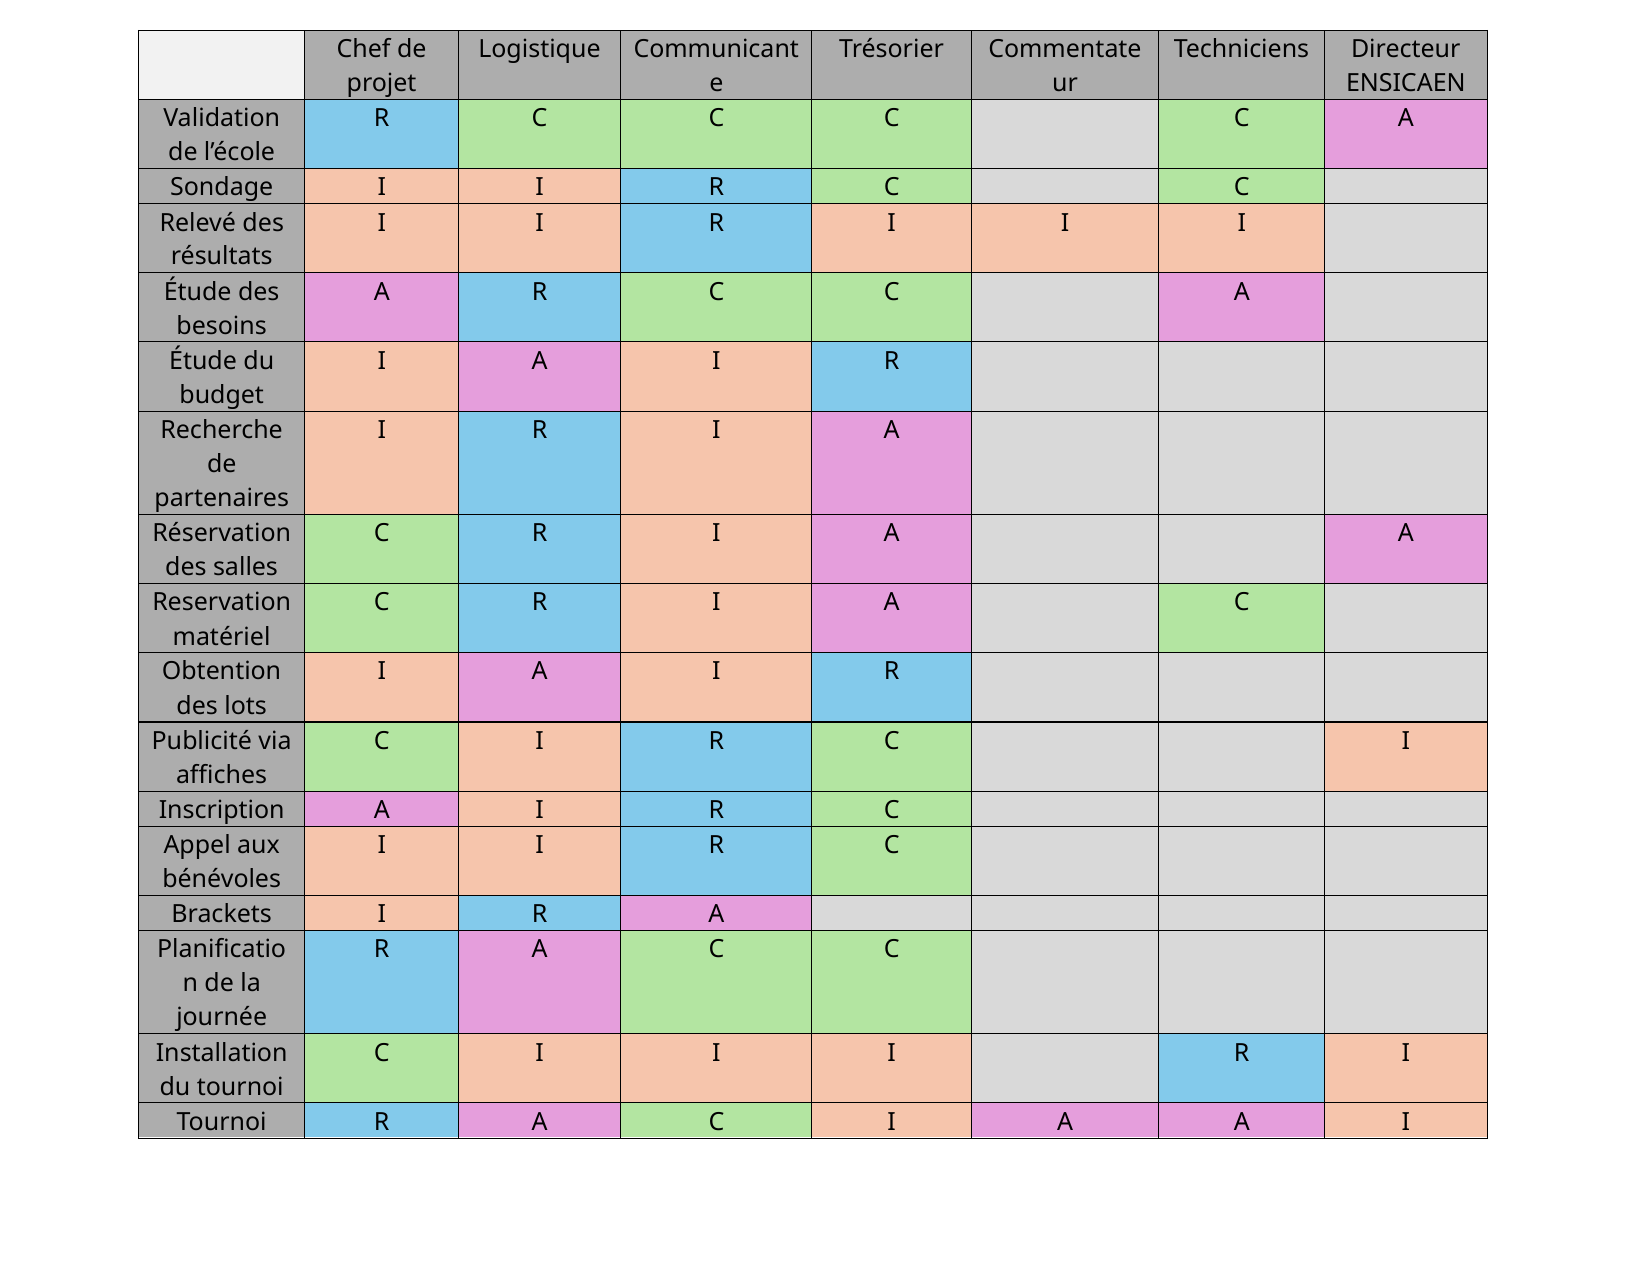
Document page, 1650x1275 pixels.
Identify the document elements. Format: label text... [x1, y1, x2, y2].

table_cell Étude du budget [139, 342, 304, 411]
table_cell [972, 412, 1158, 514]
table_cell I [621, 342, 811, 411]
table_cell A [812, 515, 971, 583]
table_cell C [621, 100, 811, 168]
table_cell C [812, 723, 971, 791]
table_cell [972, 1034, 1158, 1102]
table_cell I [1325, 1034, 1487, 1102]
table_cell C [621, 1103, 811, 1137]
table_cell Installation du tournoi [139, 1034, 304, 1102]
table_cell I [305, 169, 458, 203]
table_cell I [305, 896, 458, 930]
table_cell [972, 584, 1158, 652]
table_cell I [305, 653, 458, 721]
table_cell C [621, 931, 811, 1033]
table_cell [1159, 896, 1324, 930]
table_cell C [812, 827, 971, 895]
table_cell R [459, 273, 620, 341]
table_header Trésorier [812, 31, 971, 99]
table_cell [972, 653, 1158, 721]
table_cell [1325, 204, 1487, 272]
table_cell A [459, 1103, 620, 1137]
table_cell R [621, 169, 811, 203]
table_cell C [305, 584, 458, 652]
table_cell C [812, 273, 971, 341]
table_cell R [459, 412, 620, 514]
table_cell R [305, 100, 458, 168]
table_cell [1325, 273, 1487, 341]
table_header Commentateur [972, 31, 1158, 99]
table_cell C [1159, 584, 1324, 652]
table_cell I [621, 412, 811, 514]
table_cell [972, 515, 1158, 583]
table_cell R [621, 204, 811, 272]
table_cell I [1325, 1103, 1487, 1137]
table_cell [972, 723, 1158, 791]
table_cell Tournoi [139, 1103, 304, 1137]
table_cell [972, 792, 1158, 826]
table_cell [1325, 896, 1487, 930]
table_cell I [305, 342, 458, 411]
table_cell Sondage [139, 169, 304, 203]
table_cell [1325, 169, 1487, 203]
table_cell Inscription [139, 792, 304, 826]
table_cell I [1159, 204, 1324, 272]
table_cell R [812, 653, 971, 721]
table_cell C [305, 515, 458, 583]
table_cell I [1325, 723, 1487, 791]
table_cell Brackets [139, 896, 304, 930]
table_cell [972, 100, 1158, 168]
table_cell R [459, 584, 620, 652]
table_cell I [305, 412, 458, 514]
table_header [139, 31, 304, 99]
table_cell [1325, 827, 1487, 895]
table_cell A [305, 273, 458, 341]
table_cell Publicité via affiches [139, 723, 304, 791]
table_cell A [972, 1103, 1158, 1137]
table_cell [1325, 653, 1487, 721]
table_cell Appel aux bénévoles [139, 827, 304, 895]
table_cell [1325, 412, 1487, 514]
table_cell [1159, 342, 1324, 411]
table_cell A [1159, 1103, 1324, 1137]
table_cell Relevé des résultats [139, 204, 304, 272]
table_cell [1159, 653, 1324, 721]
table_cell I [459, 792, 620, 826]
table_cell C [812, 100, 971, 168]
table_cell R [305, 1103, 458, 1137]
table_cell I [459, 723, 620, 791]
table_cell C [1159, 169, 1324, 203]
table_header Directeur ENSICAEN [1325, 31, 1487, 99]
table_cell [1159, 827, 1324, 895]
table_cell Planification de la journée [139, 931, 304, 1033]
table_cell R [621, 723, 811, 791]
table_cell I [621, 653, 811, 721]
table_cell R [812, 342, 971, 411]
table_header Communicante [621, 31, 811, 99]
table_cell [1159, 931, 1324, 1033]
table_cell C [1159, 100, 1324, 168]
table_cell I [621, 515, 811, 583]
table_cell A [812, 412, 971, 514]
table_cell [1325, 931, 1487, 1033]
table_cell I [621, 584, 811, 652]
table_header Techniciens [1159, 31, 1324, 99]
table_cell C [812, 792, 971, 826]
table_cell [1159, 515, 1324, 583]
table_cell [1325, 584, 1487, 652]
table_cell Recherche de partenaires [139, 412, 304, 514]
table_cell [972, 931, 1158, 1033]
table_cell [1159, 412, 1324, 514]
table_cell [972, 896, 1158, 930]
table_cell C [305, 1034, 458, 1102]
table_cell I [812, 1103, 971, 1137]
table_cell I [812, 1034, 971, 1102]
table_cell [972, 169, 1158, 203]
table_cell C [621, 273, 811, 341]
table_cell Étude des besoins [139, 273, 304, 341]
table_cell A [1159, 273, 1324, 341]
table_cell R [621, 827, 811, 895]
table_cell C [812, 931, 971, 1033]
table_cell [812, 896, 971, 930]
table_cell A [812, 584, 971, 652]
table_cell I [305, 827, 458, 895]
table_cell C [305, 723, 458, 791]
table_cell R [305, 931, 458, 1033]
table_cell Reservation matériel [139, 584, 304, 652]
table_cell Réservation des salles [139, 515, 304, 583]
table_cell A [621, 896, 811, 930]
table_cell R [459, 896, 620, 930]
table_cell [972, 342, 1158, 411]
table_cell [1325, 342, 1487, 411]
table_cell A [305, 792, 458, 826]
table_cell R [459, 515, 620, 583]
table_cell I [621, 1034, 811, 1102]
table_cell [972, 827, 1158, 895]
table_cell R [621, 792, 811, 826]
table_cell [1325, 792, 1487, 826]
table_cell C [459, 100, 620, 168]
table_cell I [305, 204, 458, 272]
table_cell I [459, 827, 620, 895]
table_cell [1159, 792, 1324, 826]
table_cell [972, 273, 1158, 341]
table_header Chef de projet [305, 31, 458, 99]
table_cell [1159, 723, 1324, 791]
table_cell A [1325, 100, 1487, 168]
table_cell I [812, 204, 971, 272]
table_cell I [459, 169, 620, 203]
table_cell I [972, 204, 1158, 272]
table_cell A [1325, 515, 1487, 583]
table_cell A [459, 653, 620, 721]
table_cell I [459, 204, 620, 272]
table_cell R [1159, 1034, 1324, 1102]
table_header Logistique [459, 31, 620, 99]
table_cell I [459, 1034, 620, 1102]
table_cell A [459, 342, 620, 411]
table_cell Validation de l’école [139, 100, 304, 168]
table_cell Obtention des lots [139, 653, 304, 721]
table_cell C [812, 169, 971, 203]
table_cell A [459, 931, 620, 1033]
